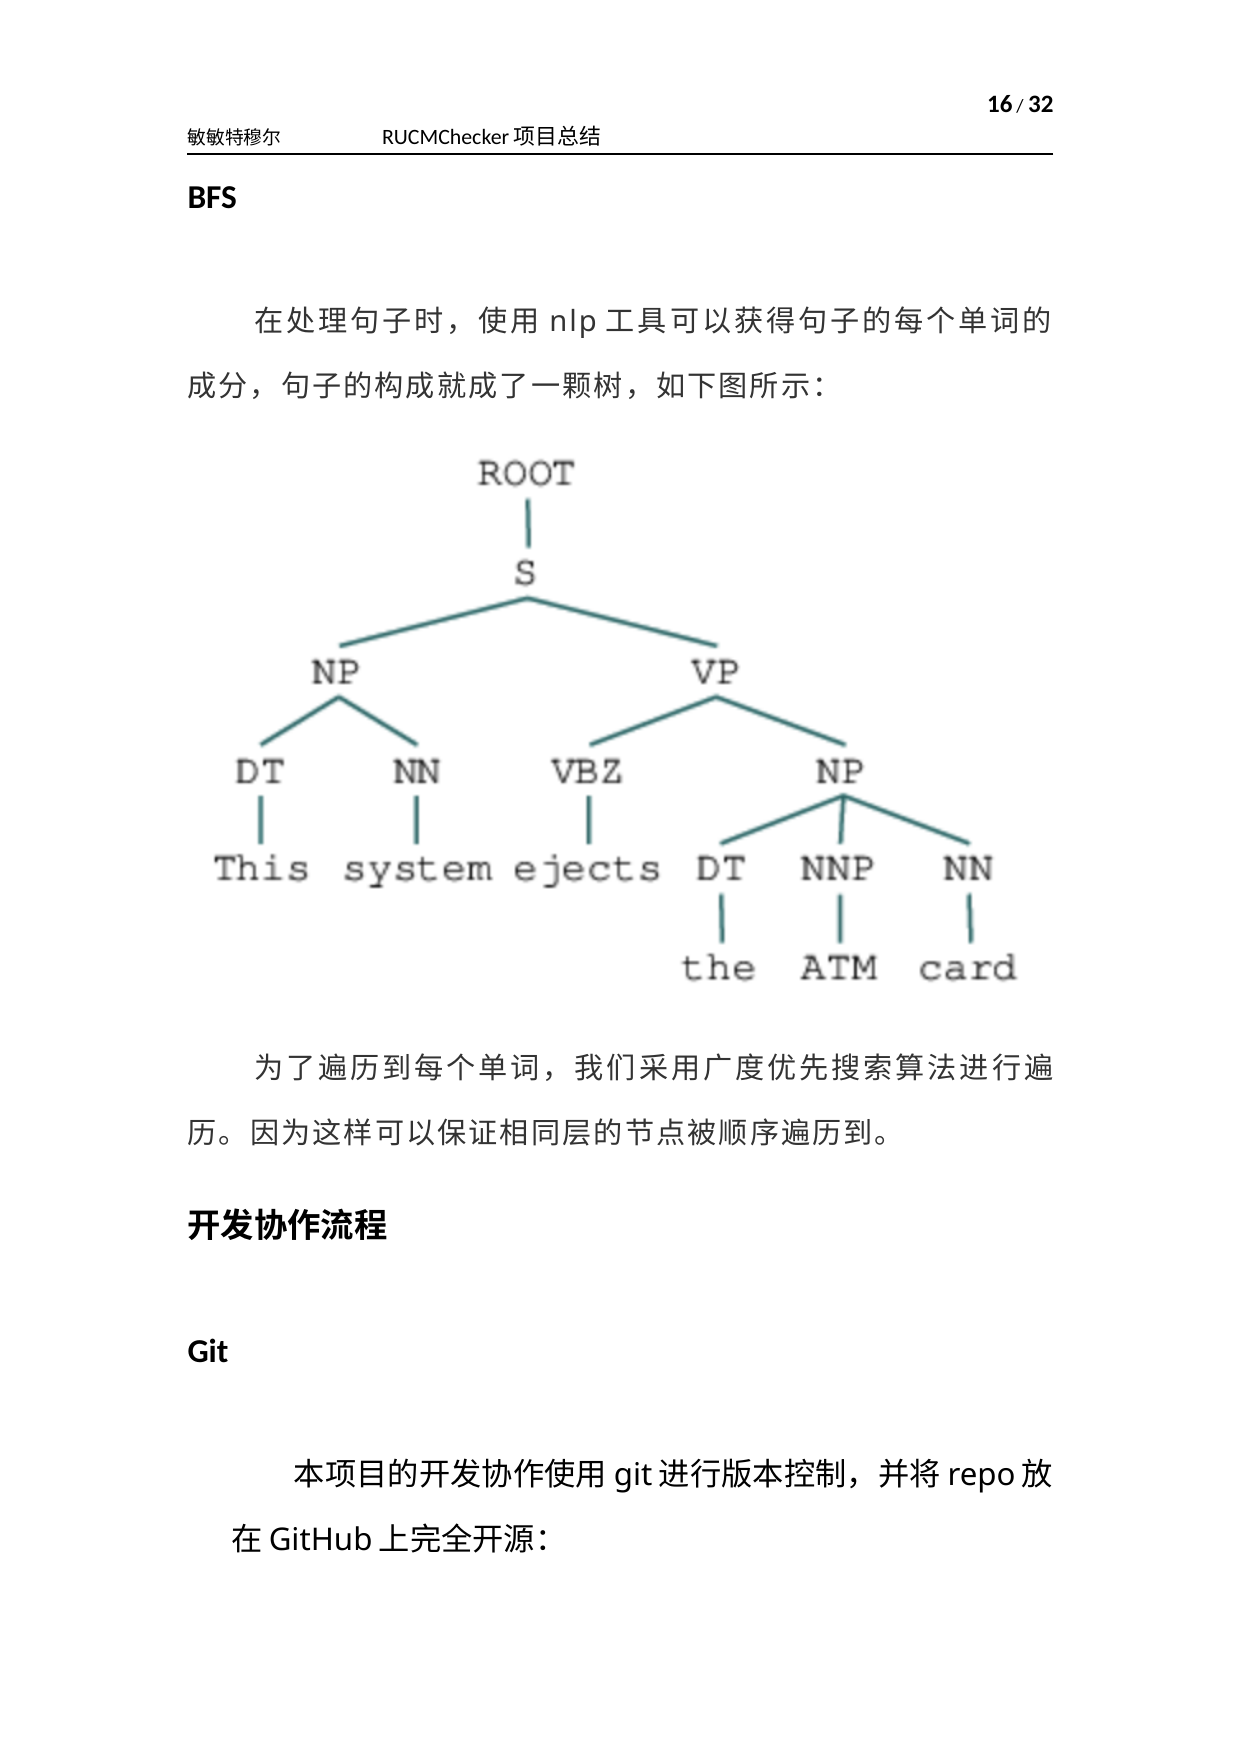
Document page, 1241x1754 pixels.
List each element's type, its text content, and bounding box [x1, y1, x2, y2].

subtitle 开发协作流程 [187, 1191, 1053, 1256]
picture [187, 439, 1053, 1010]
subtitle BFS [187, 164, 1053, 229]
text 在处理句子时，使用nlp工具可以获得句子的每个单词的成分，句子的构成就成了一颗树，如下图所示： [187, 286, 1053, 416]
text 为了遍历到每个单词，我们采用广度优先搜索算法进行遍历。因为这样可以保证相同层的节点被顺序遍历到。 [187, 1033, 1053, 1163]
subtitle Git [187, 1318, 1053, 1383]
text 本项目的开发协作使用git进行版本控制，并将repo放在GitHub上完全开源： [231, 1439, 1053, 1569]
